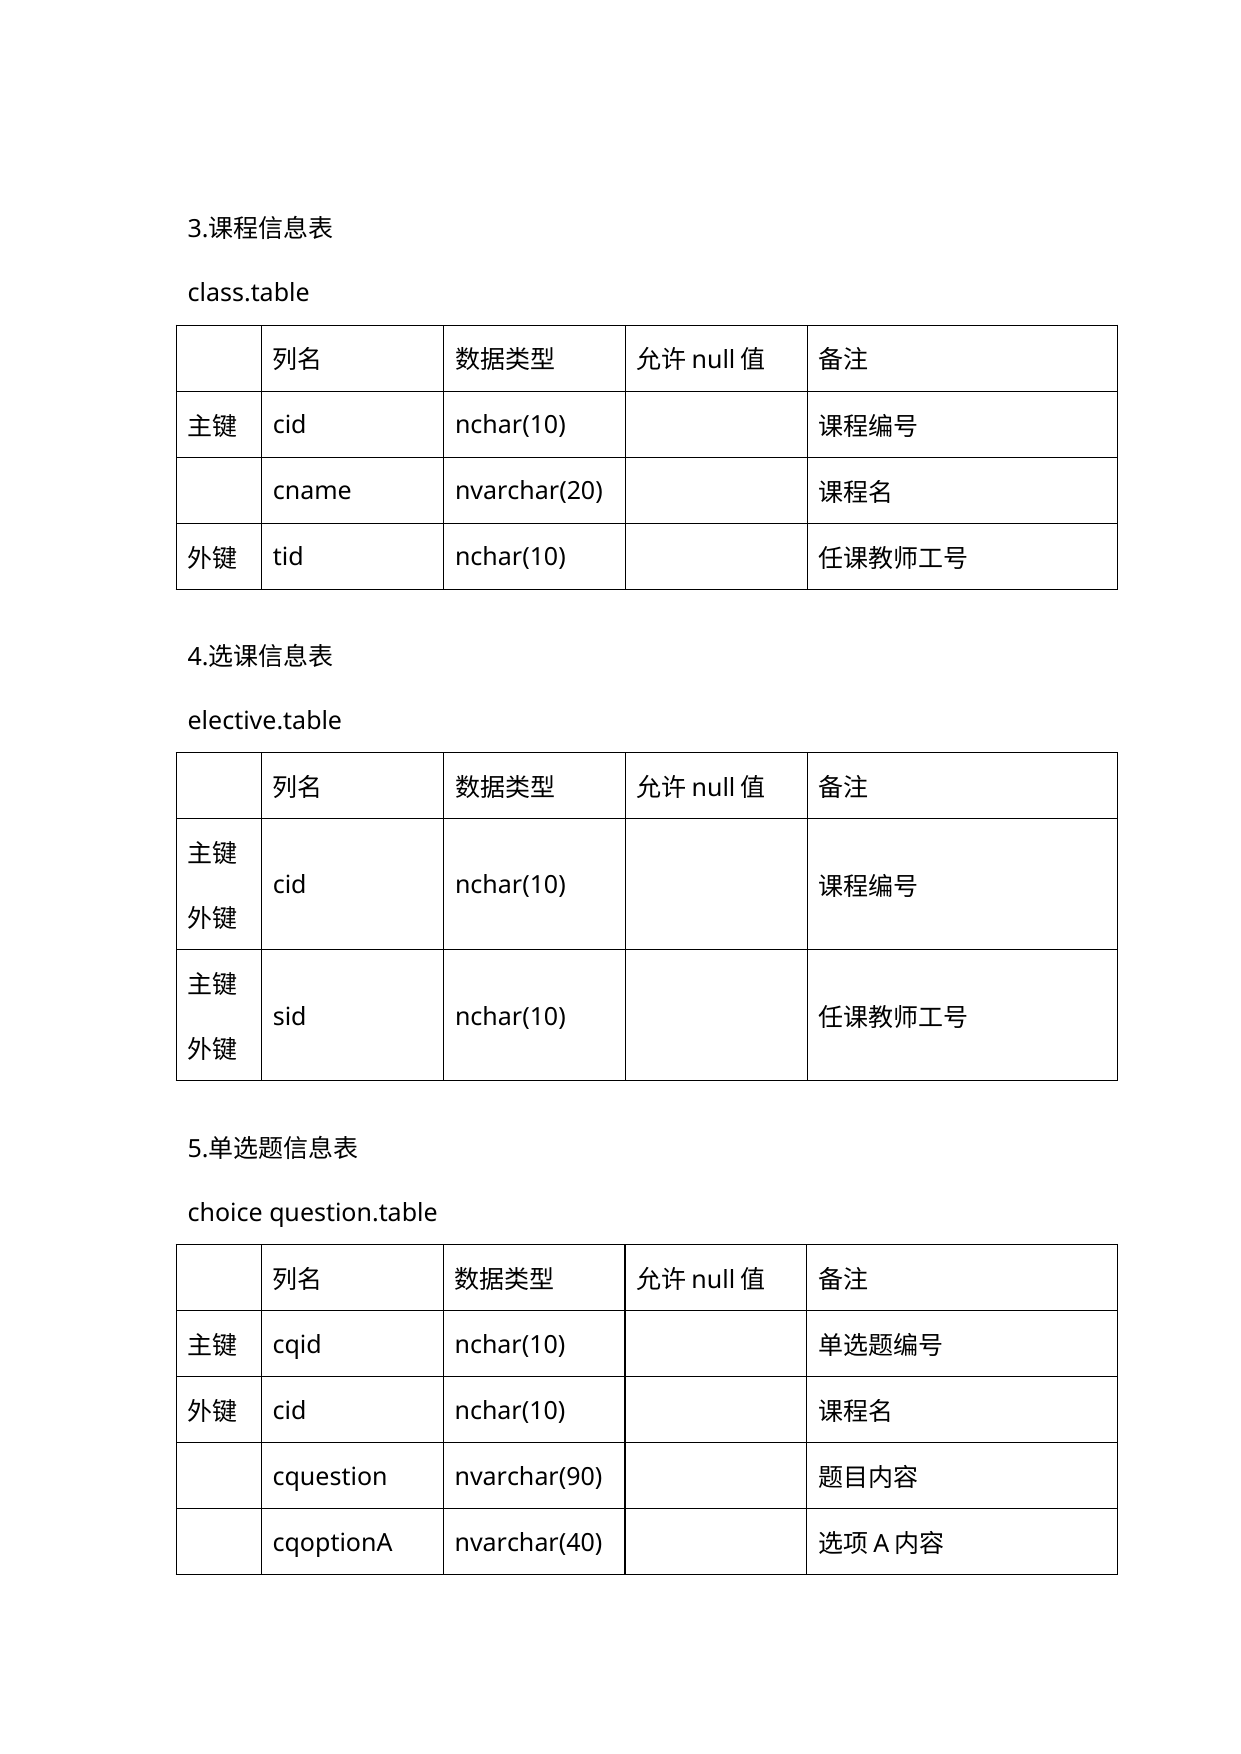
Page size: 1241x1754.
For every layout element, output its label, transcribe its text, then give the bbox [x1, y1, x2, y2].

table_header [177, 326, 261, 391]
table_cell cname [262, 458, 443, 523]
table_cell nvarchar(90) [444, 1443, 624, 1508]
table_header 列名 [262, 1245, 443, 1310]
table_header 数据类型 [444, 753, 625, 818]
table_cell [626, 819, 807, 949]
table_header 允许null值 [626, 753, 807, 818]
text elective.table [187, 687, 1053, 752]
table_cell [177, 1443, 261, 1508]
table_cell nchar(10) [444, 524, 625, 589]
table_cell 任课教师工号 [808, 524, 1117, 589]
table_cell 主键 [177, 392, 261, 457]
table_cell [626, 1311, 806, 1376]
table_cell 课程编号 [808, 819, 1117, 949]
table_cell [626, 1443, 806, 1508]
table_cell 外键 [177, 524, 261, 589]
table_cell 外键 [177, 1377, 261, 1442]
table_cell nchar(10) [444, 819, 625, 949]
table_cell 单选题编号 [807, 1311, 1117, 1376]
text 4.选课信息表 [187, 622, 1053, 687]
table_cell cqid [262, 1311, 443, 1376]
table_cell sid [262, 950, 443, 1080]
table_cell 课程名 [808, 458, 1117, 523]
table_cell nvarchar(40) [444, 1509, 624, 1574]
text 3.课程信息表 [187, 194, 1053, 259]
table_header 列名 [262, 326, 443, 391]
table_cell 题目内容 [807, 1443, 1117, 1508]
table_header 数据类型 [444, 1245, 624, 1310]
table_header 列名 [262, 753, 443, 818]
table_cell 选项A内容 [807, 1509, 1117, 1574]
table_cell 课程编号 [808, 392, 1117, 457]
table_cell nvarchar(20) [444, 458, 625, 523]
table_cell [177, 1509, 261, 1574]
table_cell nchar(10) [444, 1377, 624, 1442]
table_header 数据类型 [444, 326, 625, 391]
text class.table [187, 259, 1053, 324]
table_cell nchar(10) [444, 392, 625, 457]
table_header 备注 [808, 753, 1117, 818]
table_cell 主键 [177, 1311, 261, 1376]
table_header 备注 [807, 1245, 1117, 1310]
table_cell [626, 1509, 806, 1574]
table_cell cid [262, 1377, 443, 1442]
table_cell [626, 392, 807, 457]
table_cell nchar(10) [444, 1311, 624, 1376]
table_cell [177, 458, 261, 523]
table_cell tid [262, 524, 443, 589]
table_cell cqoptionA [262, 1509, 443, 1574]
text choice question.table [187, 1179, 1053, 1244]
table_cell cid [262, 392, 443, 457]
table_cell cquestion [262, 1443, 443, 1508]
table_cell 主键 外键 [177, 950, 261, 1080]
table_cell 主键 外键 [177, 819, 261, 949]
table_cell 课程名 [807, 1377, 1117, 1442]
table_cell cid [262, 819, 443, 949]
table_header 允许null值 [626, 326, 807, 391]
table_cell [626, 524, 807, 589]
table_cell [626, 458, 807, 523]
table_cell [626, 950, 807, 1080]
table_cell [626, 1377, 806, 1442]
table_header 备注 [808, 326, 1117, 391]
text 5.单选题信息表 [187, 1114, 1053, 1179]
table_header [177, 753, 261, 818]
table_cell 任课教师工号 [808, 950, 1117, 1080]
table_cell nchar(10) [444, 950, 625, 1080]
table_header [177, 1245, 261, 1310]
table_header 允许null值 [626, 1245, 806, 1310]
